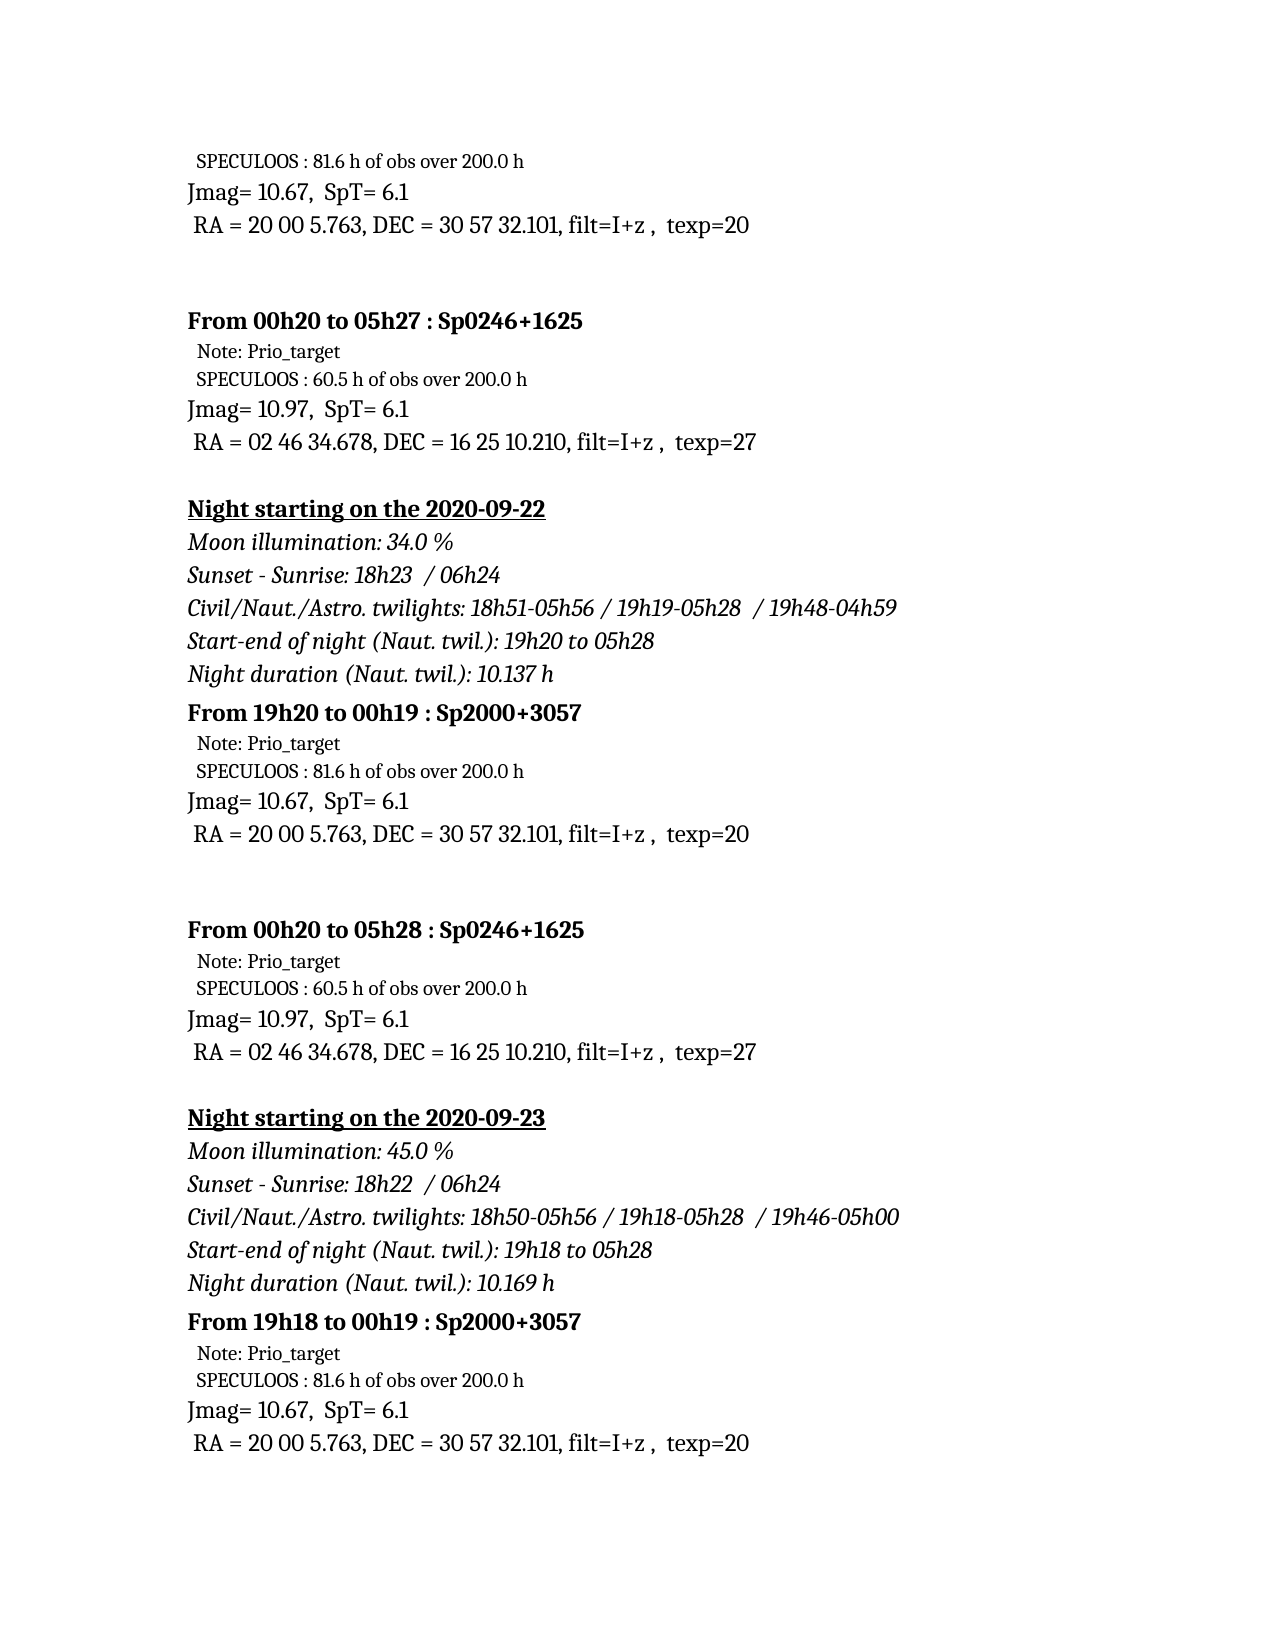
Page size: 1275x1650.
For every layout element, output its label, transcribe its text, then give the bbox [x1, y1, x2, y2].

text From 19h20 to 00h19 : Sp2000+3057 [187, 699, 1087, 728]
text Civil/Naut./Astro. twilights: 18h50-05h56 / 19h18-05h28 / 19h46-05h00 [187, 1203, 1087, 1232]
text RA = 02 46 34.678, DEC = 16 25 10.210, filt=I+z , texp=27 [187, 428, 1087, 457]
text Jmag= 10.67, SpT= 6.1 [187, 177, 1087, 206]
text Jmag= 10.67, SpT= 6.1 [187, 1396, 1087, 1425]
text Note: Prio_target [187, 732, 1087, 756]
text From 19h18 to 00h19 : Sp2000+3057 [187, 1308, 1087, 1337]
text Sunset - Sunrise: 18h23 / 06h24 [187, 561, 1087, 589]
text Start-end of night (Naut. twil.): 19h20 to 05h28 [187, 627, 1087, 655]
text Note: Prio_target [187, 949, 1087, 973]
text RA = 02 46 34.678, DEC = 16 25 10.210, filt=I+z , texp=27 [187, 1037, 1087, 1066]
text Jmag= 10.67, SpT= 6.1 [187, 787, 1087, 816]
text RA = 20 00 5.763, DEC = 30 57 32.101, filt=I+z , texp=20 [187, 820, 1087, 849]
text SPECULOOS : 81.6 h of obs over 200.0 h [187, 1369, 1087, 1393]
text Night duration (Naut. twil.): 10.169 h [187, 1269, 1087, 1298]
text Note: Prio_target [187, 340, 1087, 364]
text Moon illumination: 34.0 % [187, 527, 1087, 556]
text Night starting on the 2020-09-23 [187, 1104, 1087, 1133]
text Note: Prio_target [187, 1341, 1087, 1365]
text Civil/Naut./Astro. twilights: 18h51-05h56 / 19h19-05h28 / 19h48-04h59 [187, 593, 1087, 622]
text Night starting on the 2020-09-22 [187, 494, 1087, 523]
text Jmag= 10.97, SpT= 6.1 [187, 395, 1087, 424]
text RA = 20 00 5.763, DEC = 30 57 32.101, filt=I+z , texp=20 [187, 211, 1087, 239]
text From 00h20 to 05h28 : Sp0246+1625 [187, 916, 1087, 945]
text From 00h20 to 05h27 : Sp0246+1625 [187, 307, 1087, 336]
text RA = 20 00 5.763, DEC = 30 57 32.101, filt=I+z , texp=20 [187, 1429, 1087, 1458]
text Night duration (Naut. twil.): 10.137 h [187, 659, 1087, 688]
text SPECULOOS : 60.5 h of obs over 200.0 h [187, 368, 1087, 392]
text Start-end of night (Naut. twil.): 19h18 to 05h28 [187, 1236, 1087, 1265]
text Sunset - Sunrise: 18h22 / 06h24 [187, 1170, 1087, 1199]
text SPECULOOS : 60.5 h of obs over 200.0 h [187, 977, 1087, 1001]
text Jmag= 10.97, SpT= 6.1 [187, 1004, 1087, 1033]
text SPECULOOS : 81.6 h of obs over 200.0 h [187, 150, 1087, 174]
text SPECULOOS : 81.6 h of obs over 200.0 h [187, 759, 1087, 783]
text Moon illumination: 45.0 % [187, 1137, 1087, 1166]
